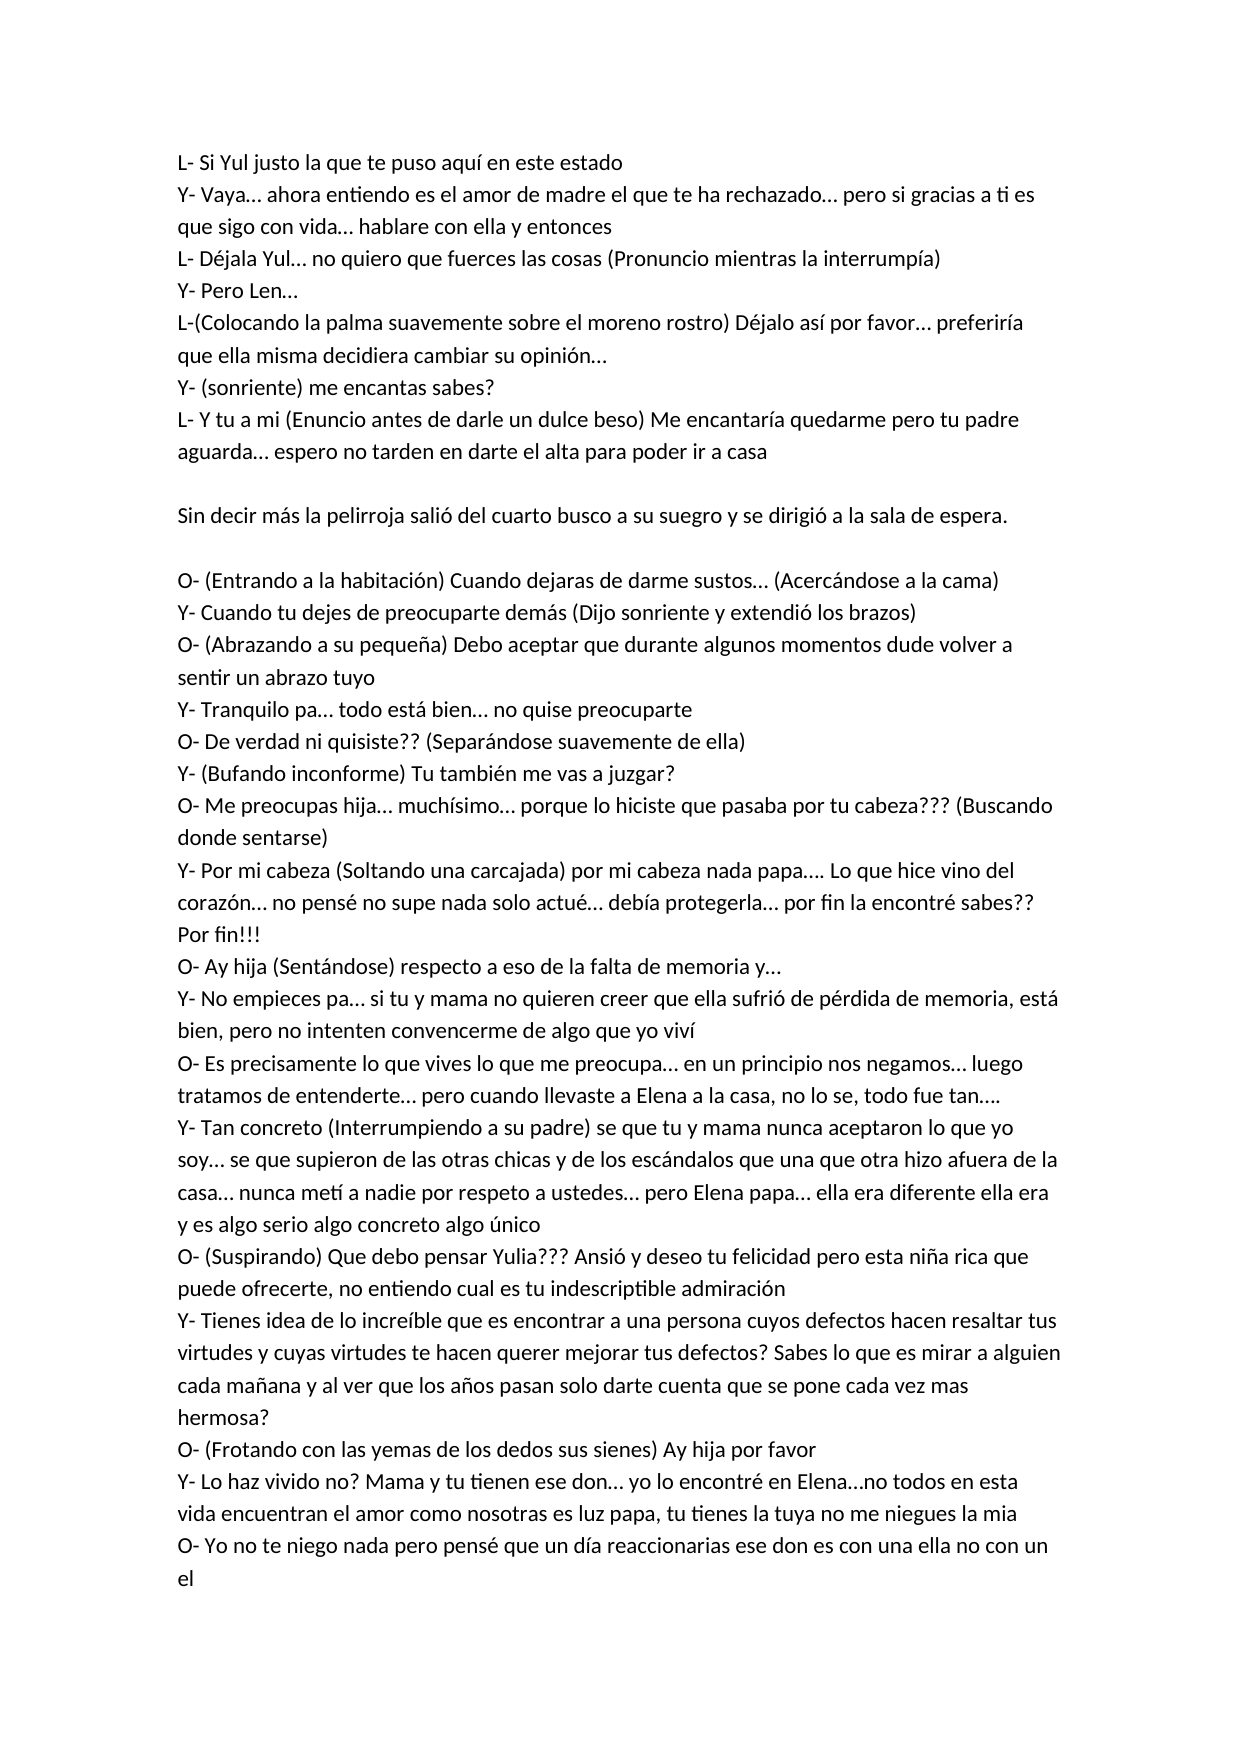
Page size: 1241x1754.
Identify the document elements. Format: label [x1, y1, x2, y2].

text [177, 148, 1063, 1592]
